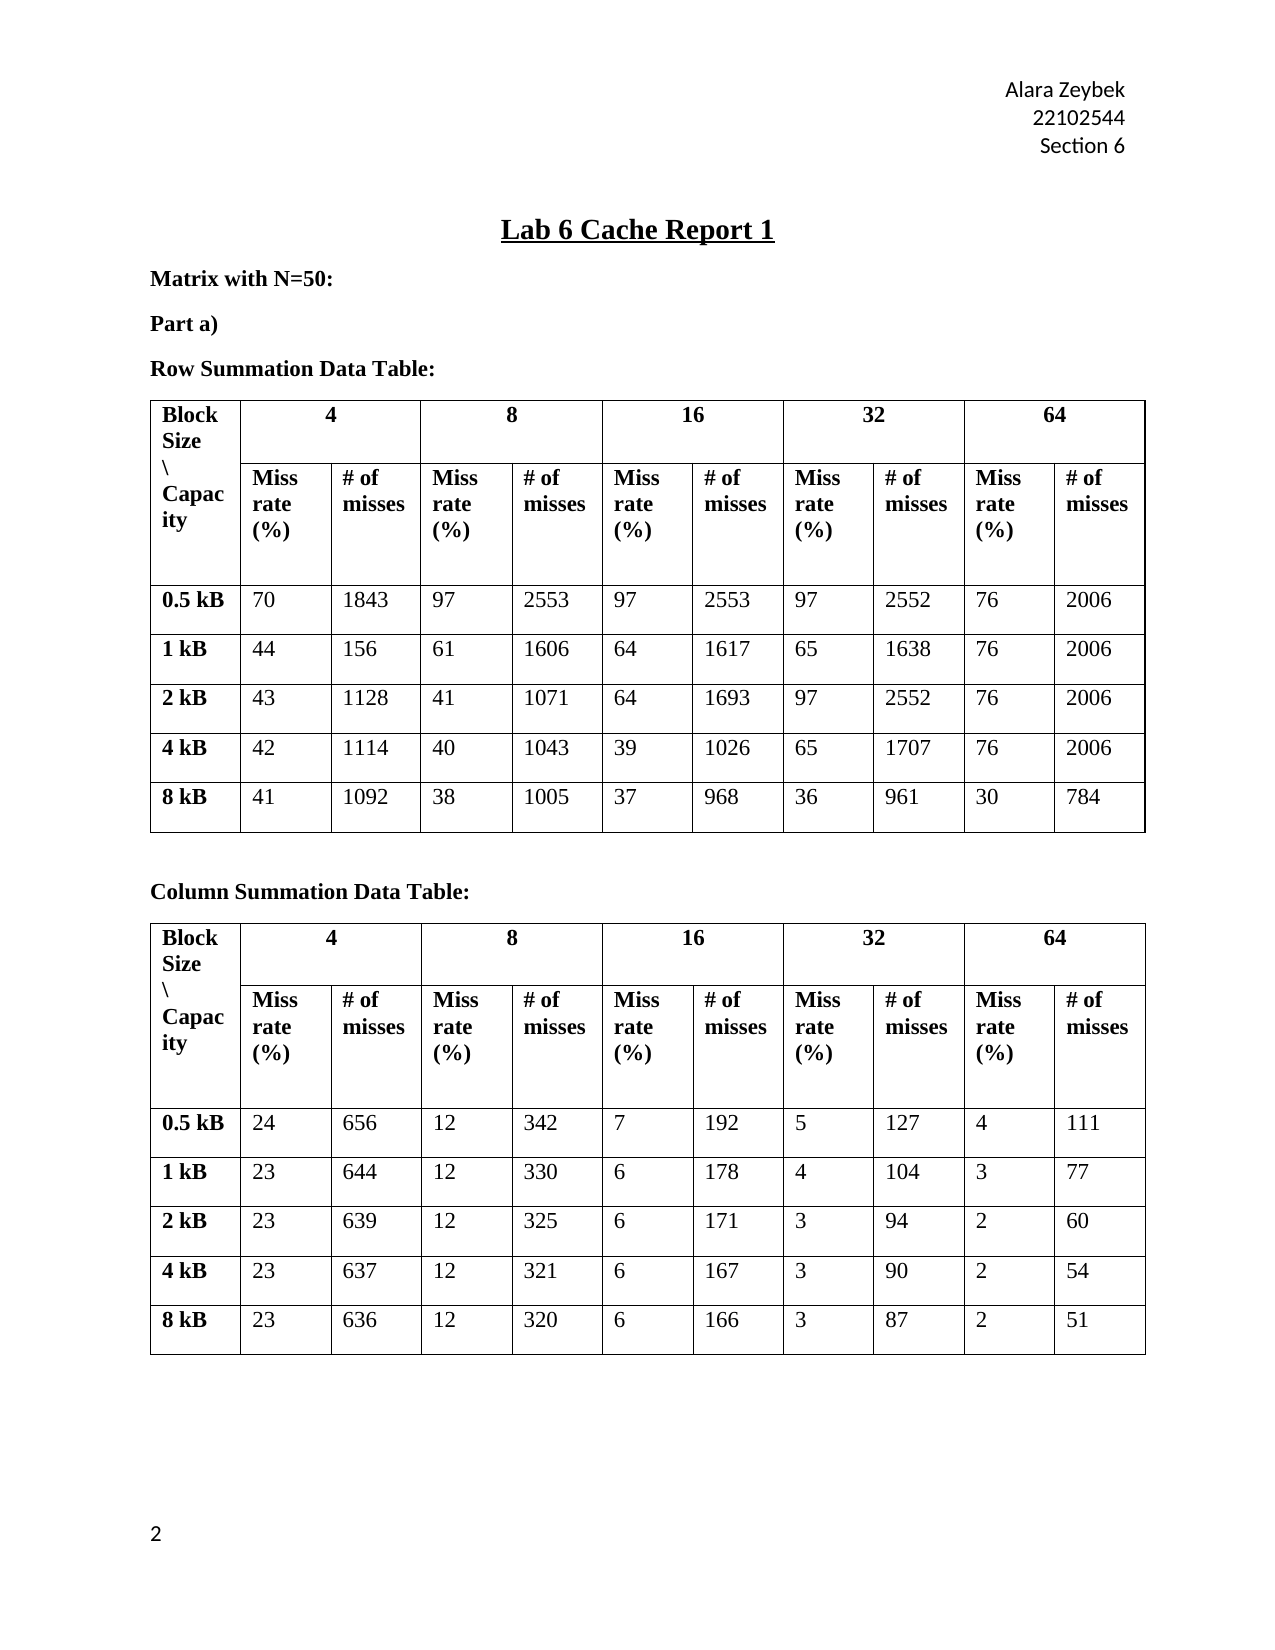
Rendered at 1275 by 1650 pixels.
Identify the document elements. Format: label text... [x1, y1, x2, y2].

table_cell 171 [694, 1207, 783, 1256]
table_cell Miss rate (%) [241, 464, 331, 585]
table_cell 961 [874, 783, 964, 832]
table_cell 97 [784, 685, 873, 733]
table_cell 104 [874, 1158, 964, 1206]
table_cell 8 kB [151, 783, 240, 832]
table_cell 2 [965, 1207, 1054, 1256]
table_cell 1843 [332, 586, 420, 634]
table_cell 2553 [513, 586, 602, 634]
table_cell 2552 [874, 685, 964, 733]
table_cell # of misses [1055, 464, 1144, 585]
table_cell 321 [513, 1257, 602, 1305]
table_cell 97 [784, 586, 873, 634]
table_header 64 [965, 924, 1145, 985]
table_header 16 [603, 401, 783, 462]
table_cell 192 [694, 1109, 783, 1157]
table_cell 2006 [1055, 685, 1144, 733]
table_cell Miss rate (%) [784, 464, 873, 585]
table_cell Miss rate (%) [603, 464, 692, 585]
table_cell 330 [513, 1158, 602, 1206]
table_cell 968 [693, 783, 783, 832]
table_cell Miss rate (%) [603, 986, 693, 1107]
table_cell 36 [784, 783, 873, 832]
table_cell 1 kB [151, 635, 240, 683]
table_cell 44 [241, 635, 331, 683]
table_cell 40 [421, 734, 512, 782]
table_cell 76 [965, 635, 1054, 683]
table_cell # of misses [332, 986, 421, 1107]
table_cell 4 kB [151, 1257, 240, 1305]
table_cell 111 [1055, 1109, 1145, 1157]
table_cell 6 [603, 1207, 693, 1256]
table_cell # of misses [513, 986, 602, 1107]
table_cell 23 [241, 1257, 331, 1305]
table_cell 1617 [693, 635, 783, 683]
table_cell 2 kB [151, 685, 240, 733]
table_cell 784 [1055, 783, 1144, 832]
table_cell 2006 [1055, 734, 1144, 782]
table_header 4 [241, 924, 421, 985]
table_cell 23 [241, 1158, 331, 1206]
table_cell 342 [513, 1109, 602, 1157]
table_cell 12 [422, 1306, 512, 1354]
table_cell # of misses [693, 464, 783, 585]
table_cell 4 [784, 1158, 873, 1206]
table_cell 64 [603, 635, 692, 683]
table_cell # of misses [874, 986, 964, 1107]
table_cell 1114 [332, 734, 420, 782]
table_cell 87 [874, 1306, 964, 1354]
table_cell 23 [241, 1207, 331, 1256]
table_cell 1026 [693, 734, 783, 782]
table_cell 325 [513, 1207, 602, 1256]
table_cell 3 [784, 1257, 873, 1305]
table_cell 1071 [513, 685, 602, 733]
table_cell # of misses [1055, 986, 1145, 1107]
table_cell 3 [965, 1158, 1054, 1206]
table_cell 4 [965, 1109, 1054, 1157]
table_cell Miss rate (%) [421, 464, 512, 585]
table_cell 60 [1055, 1207, 1145, 1256]
text Column Summation Data Table: [150, 878, 1125, 904]
table_cell 65 [784, 734, 873, 782]
table_cell 320 [513, 1306, 602, 1354]
table_cell # of misses [694, 986, 783, 1107]
table_cell 24 [241, 1109, 331, 1157]
table_cell 6 [603, 1158, 693, 1206]
table_cell 37 [603, 783, 692, 832]
text Row Summation Data Table: [150, 355, 1125, 381]
table_cell 30 [965, 783, 1054, 832]
table_cell 1638 [874, 635, 964, 683]
table_cell 637 [332, 1257, 421, 1305]
table_cell 1005 [513, 783, 602, 832]
table_cell 639 [332, 1207, 421, 1256]
table_cell 127 [874, 1109, 964, 1157]
table_cell 41 [241, 783, 331, 832]
table_header Block Size \ Capacity [151, 924, 240, 1107]
table_cell 0.5 kB [151, 1109, 240, 1157]
table_cell 76 [965, 734, 1054, 782]
table_cell 178 [694, 1158, 783, 1206]
table_cell 2 [965, 1257, 1054, 1305]
table_cell 3 [784, 1207, 873, 1256]
table_cell 2006 [1055, 635, 1144, 683]
table_header 32 [784, 924, 964, 985]
text Matrix with N=50: [150, 265, 1125, 291]
table_cell 90 [874, 1257, 964, 1305]
table_cell Miss rate (%) [965, 464, 1054, 585]
table_cell 12 [422, 1257, 512, 1305]
table_cell 76 [965, 685, 1054, 733]
table_cell 5 [784, 1109, 873, 1157]
table_header 8 [422, 924, 602, 985]
table_cell 2 kB [151, 1207, 240, 1256]
table_cell 4 kB [151, 734, 240, 782]
table_cell 3 [784, 1306, 873, 1354]
table_cell 1693 [693, 685, 783, 733]
table_cell 2006 [1055, 586, 1144, 634]
table_cell 94 [874, 1207, 964, 1256]
table_cell 636 [332, 1306, 421, 1354]
table_cell 166 [694, 1306, 783, 1354]
table_cell 39 [603, 734, 692, 782]
table_cell # of misses [874, 464, 964, 585]
table_cell 2553 [693, 586, 783, 634]
table_cell Miss rate (%) [784, 986, 873, 1107]
table_cell 1707 [874, 734, 964, 782]
table_cell 42 [241, 734, 331, 782]
table_cell Miss rate (%) [422, 986, 512, 1107]
table_cell 1606 [513, 635, 602, 683]
table_cell 6 [603, 1306, 693, 1354]
table_header 16 [603, 924, 783, 985]
table_cell 7 [603, 1109, 693, 1157]
table_header 64 [965, 401, 1144, 462]
table_cell 23 [241, 1306, 331, 1354]
table_cell 64 [603, 685, 692, 733]
table_cell 70 [241, 586, 331, 634]
table_cell 43 [241, 685, 331, 733]
table_cell 167 [694, 1257, 783, 1305]
table_cell 12 [422, 1207, 512, 1256]
table_cell 8 kB [151, 1306, 240, 1354]
table_cell Miss rate (%) [241, 986, 331, 1107]
table_cell 6 [603, 1257, 693, 1305]
table_cell # of misses [513, 464, 602, 585]
table_cell 1128 [332, 685, 420, 733]
table_cell 61 [421, 635, 512, 683]
table_cell 0.5 kB [151, 586, 240, 634]
table_cell 2552 [874, 586, 964, 634]
text Part a) [150, 310, 1125, 336]
table_cell 644 [332, 1158, 421, 1206]
table_cell 12 [422, 1109, 512, 1157]
table_cell # of misses [332, 464, 420, 585]
table_cell 1043 [513, 734, 602, 782]
table_header 4 [241, 401, 420, 462]
table_cell 54 [1055, 1257, 1145, 1305]
table_cell Miss rate (%) [965, 986, 1054, 1107]
table_cell 12 [422, 1158, 512, 1206]
table_cell 51 [1055, 1306, 1145, 1354]
table_header Block Size \ Capacity [151, 401, 240, 585]
table_cell 77 [1055, 1158, 1145, 1206]
table_cell 97 [603, 586, 692, 634]
table_header 8 [421, 401, 602, 462]
text Lab 6 Cache Report 1 [150, 212, 1125, 245]
table_cell 38 [421, 783, 512, 832]
table_cell 65 [784, 635, 873, 683]
table_cell 76 [965, 586, 1054, 634]
table_cell 2 [965, 1306, 1054, 1354]
table_cell 1 kB [151, 1158, 240, 1206]
table_cell 156 [332, 635, 420, 683]
table_header 32 [784, 401, 964, 462]
table_cell 41 [421, 685, 512, 733]
table_cell 1092 [332, 783, 420, 832]
table_cell 97 [421, 586, 512, 634]
table_cell 656 [332, 1109, 421, 1157]
